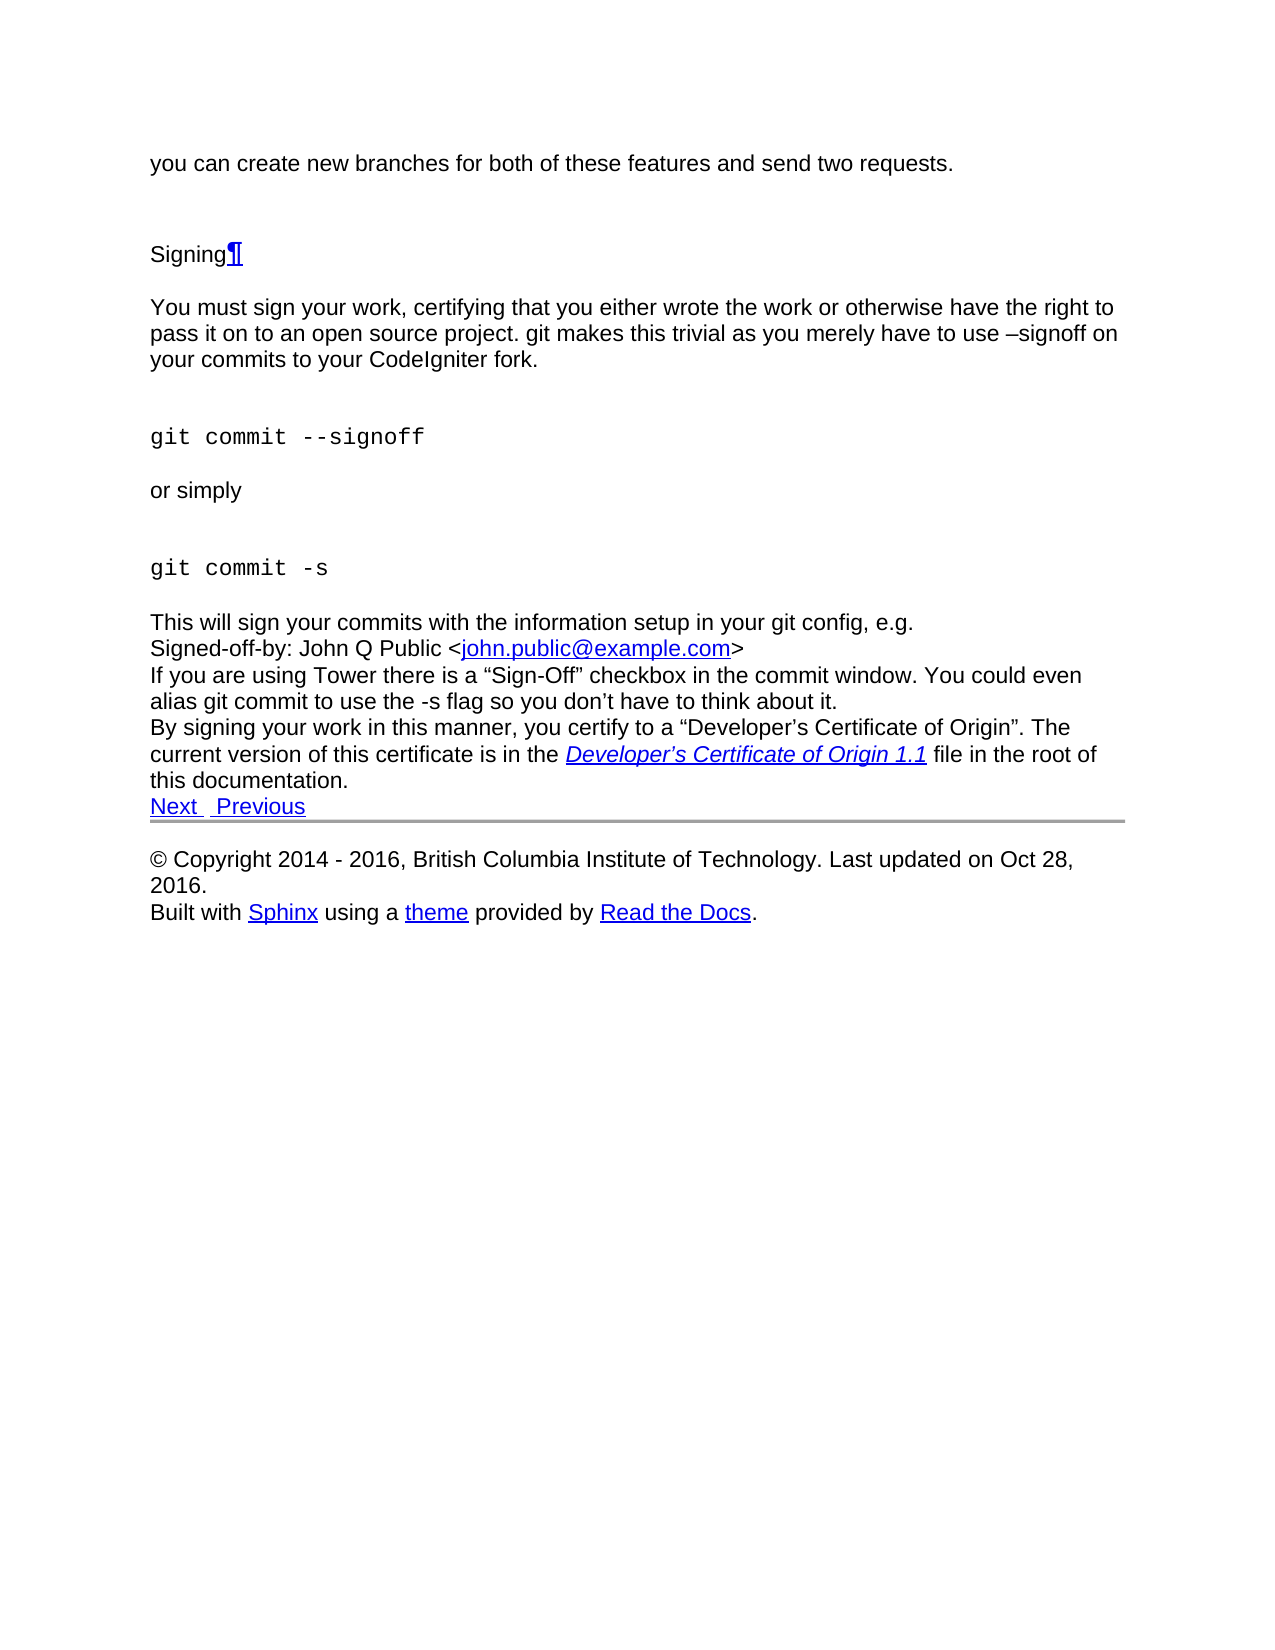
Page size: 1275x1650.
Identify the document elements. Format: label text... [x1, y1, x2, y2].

text or simply [150, 477, 1125, 504]
text Signing¶ [150, 235, 1125, 268]
text If you are using Tower there is a “Sign-Off” checkbox in the commit window. You could even alias git commit to use the -s flag so you don’t have to think about it. [150, 662, 1125, 714]
text Signed-off-by: John Q Public <john.public@example.com> [150, 635, 1125, 662]
text git commit -s [150, 557, 1125, 609]
text Built with Sphinx using a theme provided by Read the Docs. [150, 899, 1125, 925]
text By signing your work in this manner, you certify to a “Developer’s Certificate of Origin”. The current version of this certificate is in the Developer’s Certificate of Origin 1.1 file in the root of this documentation. [150, 714, 1125, 793]
text This will sign your commits with the information setup in your git config, e.g. [150, 609, 1125, 635]
text © Copyright 2014 - 2016, British Columbia Institute of Technology. Last updated on Oct 28, 2016. [150, 823, 1125, 899]
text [150, 150, 1125, 176]
text git commit --signoff [150, 425, 1125, 477]
text You must sign your work, certifying that you either wrote the work or otherwise have the right to pass it on to an open source project. git makes this trivial as you merely have to use –signoff on your commits to your CodeIgniter fork. [150, 293, 1125, 372]
text Next Previous [150, 793, 1125, 819]
